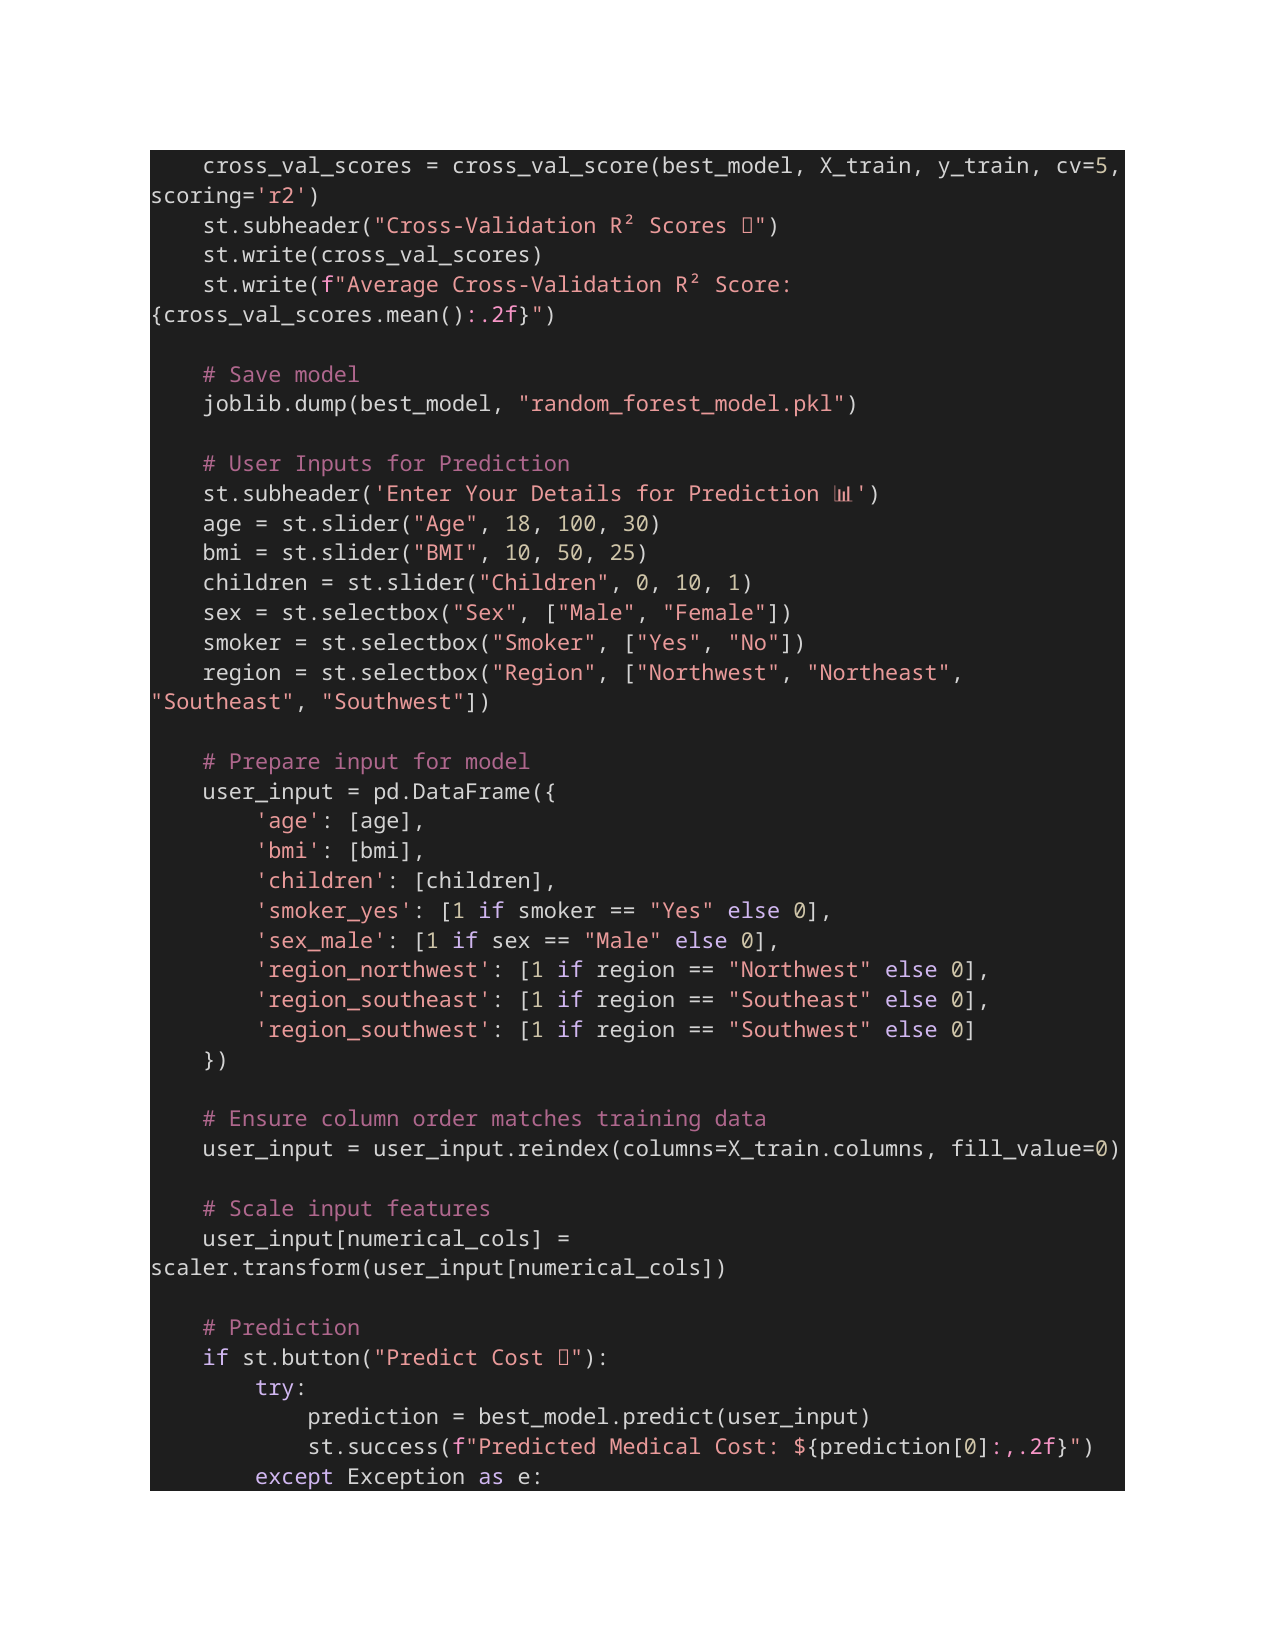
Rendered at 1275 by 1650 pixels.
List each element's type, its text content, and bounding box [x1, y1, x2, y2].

text st.subheader("Cross-Validation R² Scores 📌") [150, 209, 1125, 239]
text age = st.slider("Age", 18, 100, 30) [150, 507, 1125, 537]
text # Prediction [150, 1312, 1125, 1342]
text except Exception as e: [150, 1461, 1125, 1491]
text smoker = st.selectbox("Smoker", ["Yes", "No"]) [150, 627, 1125, 656]
text user_input = pd.DataFrame({ [150, 776, 1125, 805]
text children = st.slider("Children", 0, 10, 1) [150, 567, 1125, 597]
text # Prepare input for model [150, 746, 1125, 776]
text region = st.selectbox("Region", ["Northwest", "Northeast", "Southeast", "Southwest"]) [150, 656, 1125, 716]
text 'children': [children], [150, 865, 1125, 895]
text prediction = best_model.predict(user_input) [150, 1401, 1125, 1431]
text cross_val_scores = cross_val_score(best_model, X_train, y_train, cv=5, scoring='r2') [150, 150, 1125, 209]
text user_input = user_input.reindex(columns=X_train.columns, fill_value=0) [150, 1133, 1125, 1163]
text try: [150, 1371, 1125, 1401]
text 'bmi': [bmi], [150, 835, 1125, 865]
text }) [150, 1044, 1125, 1073]
text if st.button("Predict Cost 💵"): [150, 1342, 1125, 1371]
text # Ensure column order matches training data [150, 1103, 1125, 1133]
text 'region_southwest': [1 if region == "Southwest" else 0] [150, 1014, 1125, 1044]
text st.success(f"Predicted Medical Cost: ${prediction[0]:,.2f}") [150, 1431, 1125, 1461]
text bmi = st.slider("BMI", 10, 50, 25) [150, 537, 1125, 567]
text 'smoker_yes': [1 if smoker == "Yes" else 0], [150, 895, 1125, 924]
text st.write(cross_val_scores) [150, 239, 1125, 269]
text user_input[numerical_cols] = scaler.transform(user_input[numerical_cols]) [150, 1222, 1125, 1282]
text st.subheader('Enter Your Details for Prediction 📊') [150, 478, 1125, 507]
text 'age': [age], [150, 805, 1125, 835]
text 'sex_male': [1 if sex == "Male" else 0], [150, 924, 1125, 954]
text sex = st.selectbox("Sex", ["Male", "Female"]) [150, 597, 1125, 627]
text # Save model [150, 358, 1125, 388]
text joblib.dump(best_model, "random_forest_model.pkl") [150, 388, 1125, 418]
text # Scale input features [150, 1193, 1125, 1222]
text # User Inputs for Prediction [150, 448, 1125, 478]
text st.write(f"Average Cross-Validation R² Score: {cross_val_scores.mean():.2f}") [150, 269, 1125, 329]
text 'region_northwest': [1 if region == "Northwest" else 0], [150, 954, 1125, 984]
text 'region_southeast': [1 if region == "Southeast" else 0], [150, 984, 1125, 1014]
